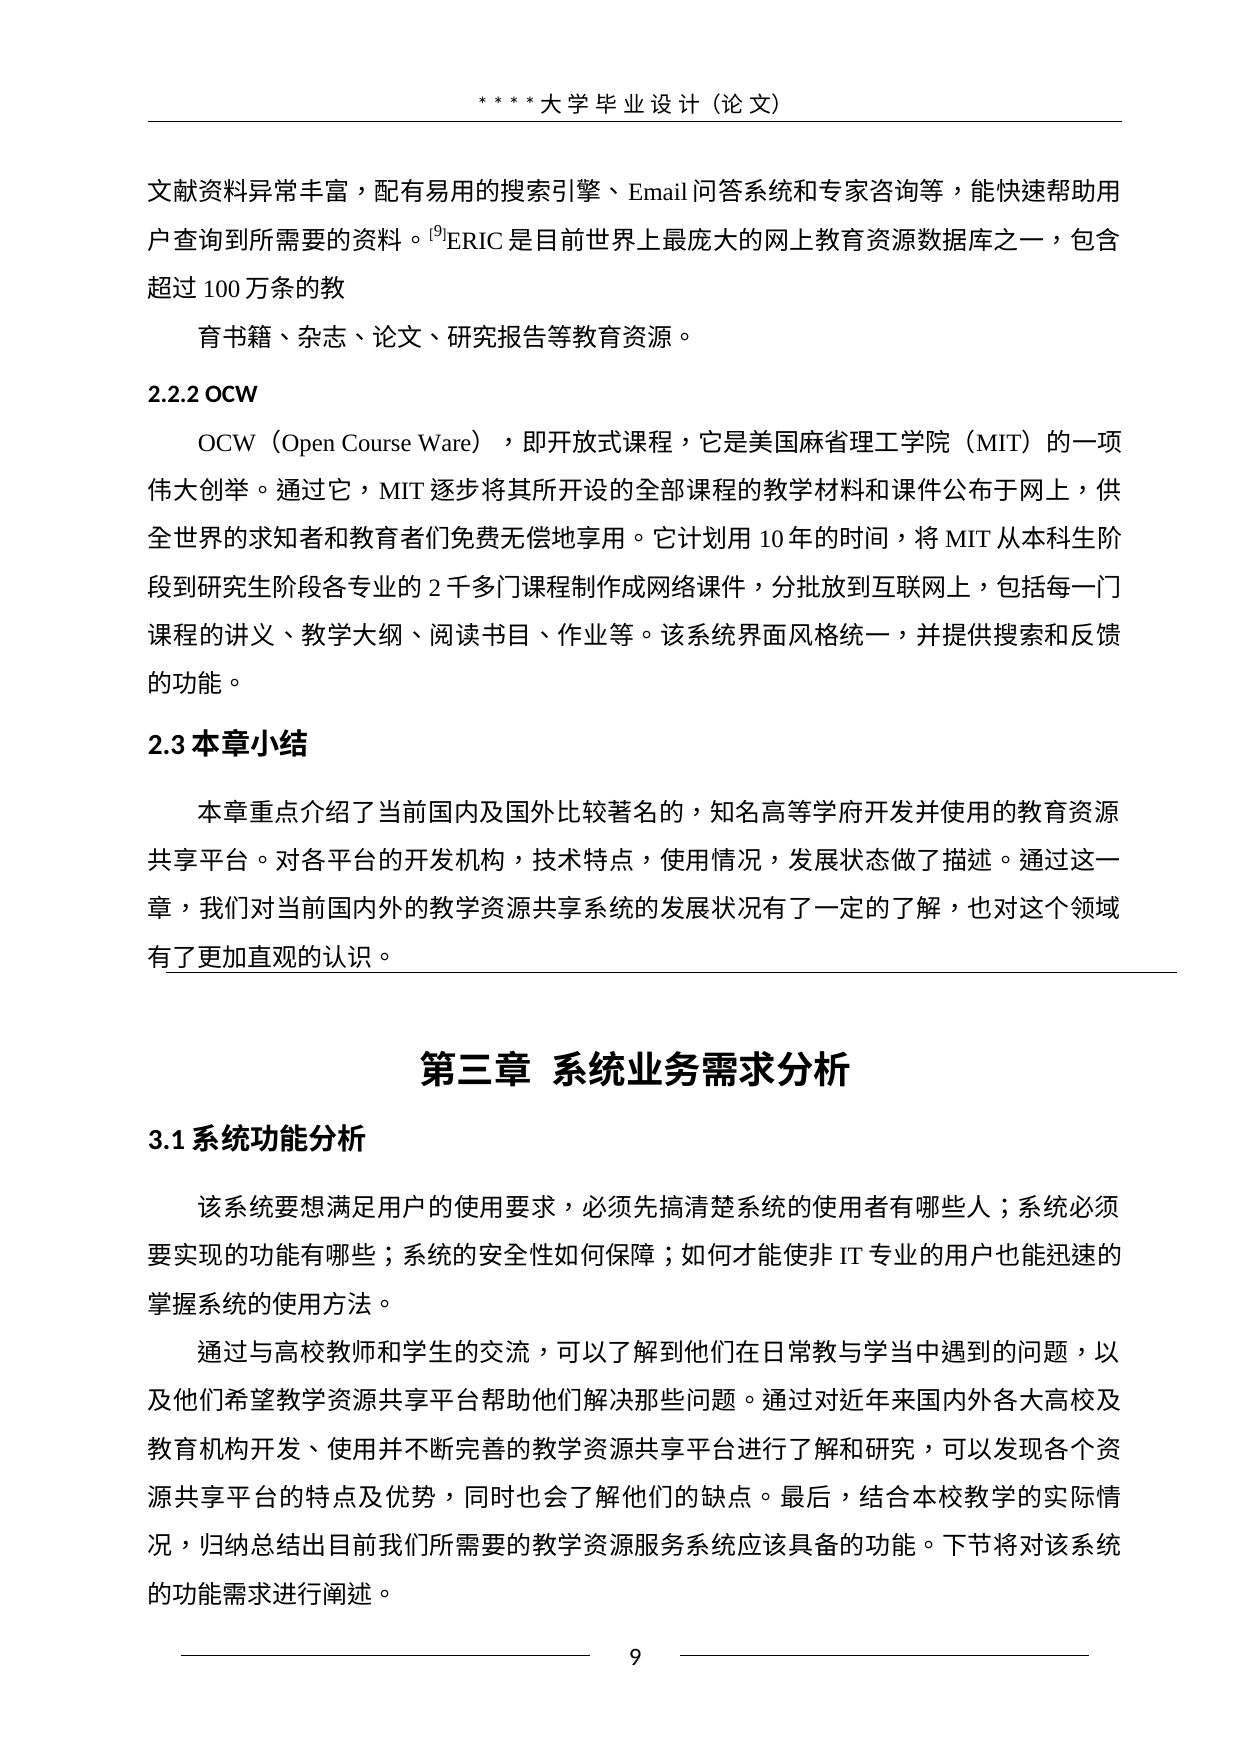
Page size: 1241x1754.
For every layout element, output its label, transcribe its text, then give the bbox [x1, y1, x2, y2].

subtitle 2.2.2 OCW [148, 376, 1122, 409]
text OCW（Open Course Ware），即开放式课程，它是美国麻省理工学院（MIT）的一项伟大创举。通过它，MIT逐步将其所开设的全部课程的教学材料和课件公布于网上，供全世界的求知者和教育者们免费无偿地享用。它计划用10年的时间，将MIT从本科生阶段到研究生阶段各专业的2千多门课程制作成网络课件，分批放到互联网上，包括每一门课程的讲义、教学大纲、阅读书目、作业等。该系统界面风格统一，并提供搜索和反馈的功能。 [148, 409, 1122, 699]
text 育书籍、杂志、论文、研究报告等教育资源。 [148, 304, 1122, 352]
subtitle 3.1 系统功能分析 [148, 1118, 1122, 1158]
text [148, 159, 1122, 304]
text 本章重点介绍了当前国内及国外比较著名的，知名高等学府开发并使用的教育资源共享平台。对各平台的开发机构，技术特点，使用情况，发展状态做了描述。通过这一章，我们对当前国内外的教学资源共享系统的发展状况有了一定的了解，也对这个领域有了更加直观的认识。 [148, 779, 1122, 972]
subtitle 2.3 本章小结 [148, 723, 1122, 763]
text 通过与高校教师和学生的交流，可以了解到他们在日常教与学当中遇到的问题，以及他们希望教学资源共享平台帮助他们解决那些问题。通过对近年来国内外各大高校及教育机构开发、使用并不断完善的教学资源共享平台进行了解和研究，可以发现各个资源共享平台的特点及优势，同时也会了解他们的缺点。最后，结合本校教学的实际情况，归纳总结出目前我们所需要的教学资源服务系统应该具备的功能。下节将对该系统的功能需求进行阐述。 [148, 1319, 1122, 1609]
text 该系统要想满足用户的使用要求，必须先搞清楚系统的使用者有哪些人；系统必须要实现的功能有哪些；系统的安全性如何保障；如何才能使非IT专业的用户也能迅速的掌握系统的使用方法。 [148, 1174, 1122, 1319]
subtitle 第三章 系统业务需求分析 [148, 1042, 1122, 1094]
